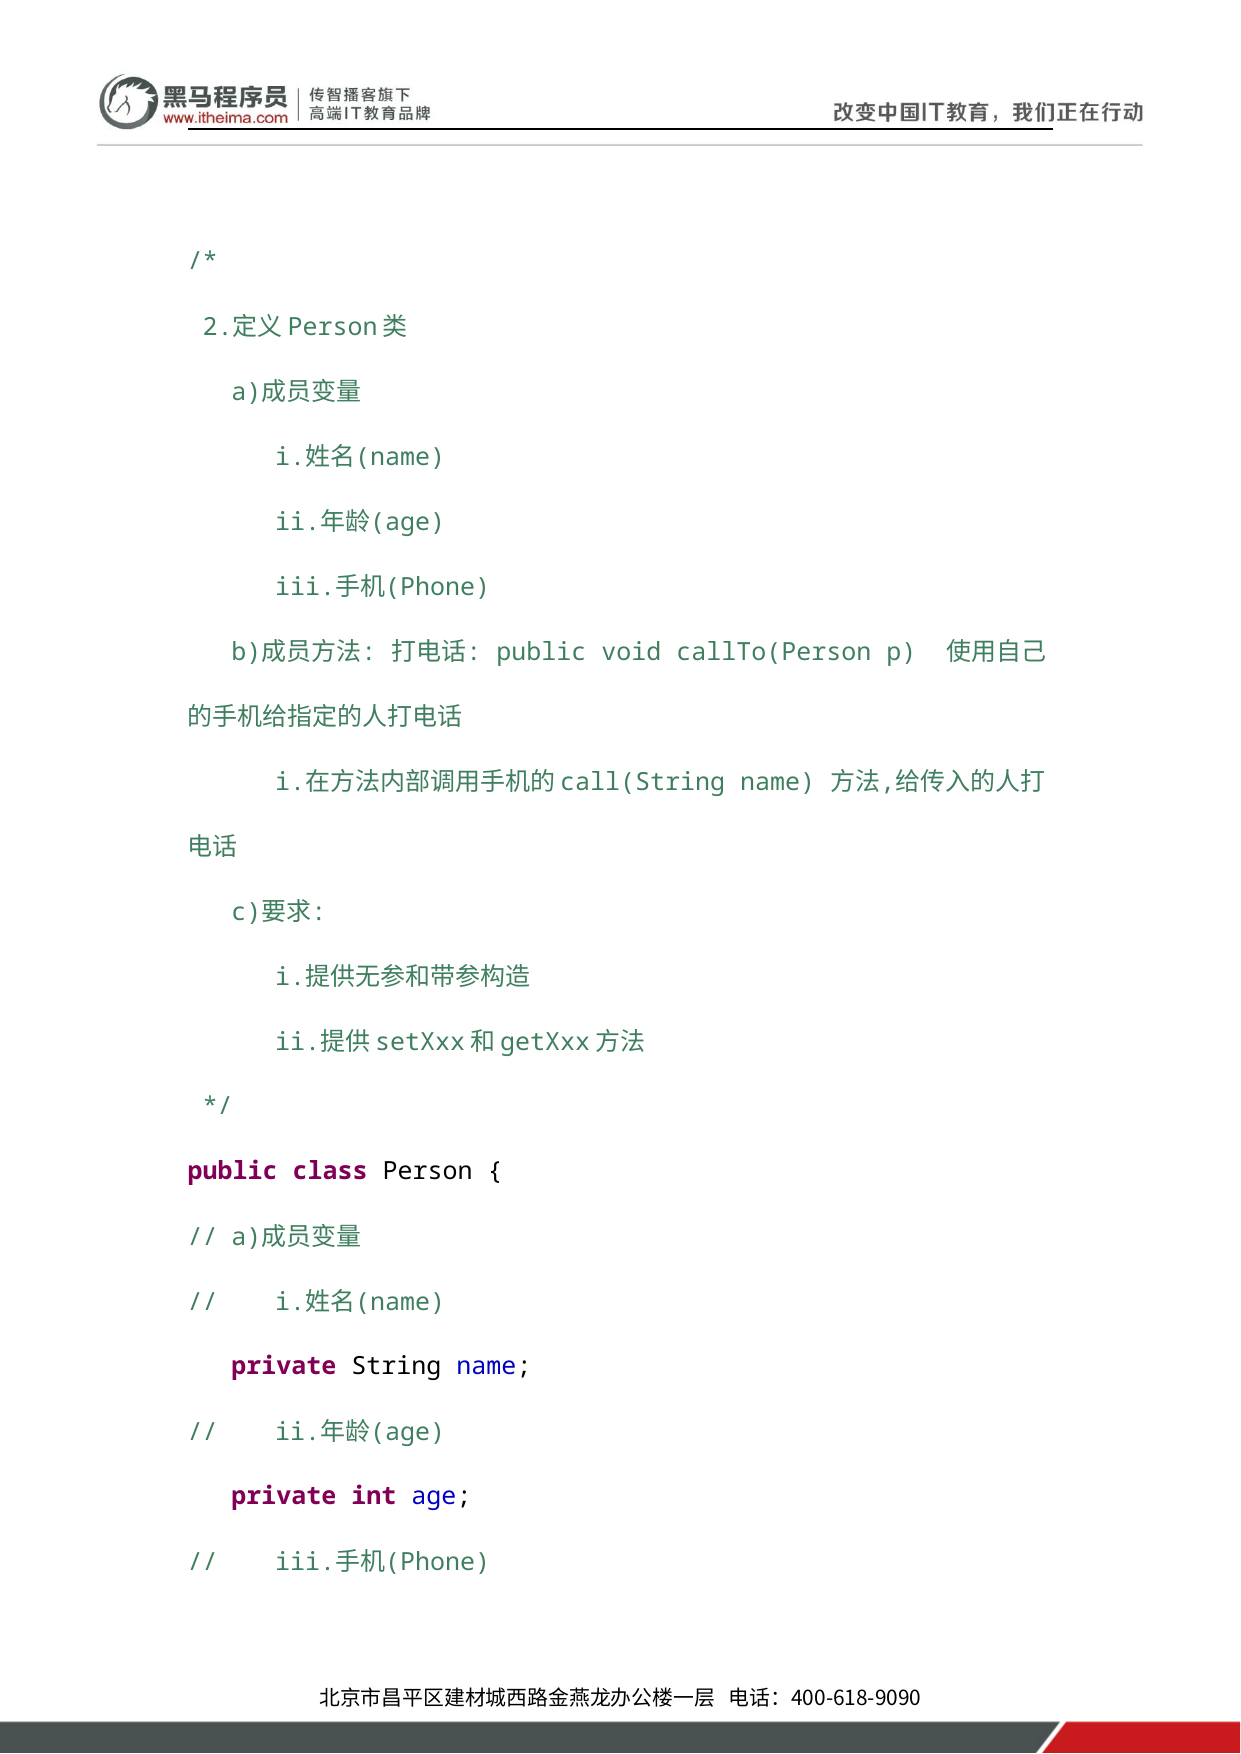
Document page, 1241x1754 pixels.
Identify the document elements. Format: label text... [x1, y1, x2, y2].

picture [0, 1662, 1241, 1753]
text */ [187, 1072, 1053, 1137]
text iii.手机(Phone) [187, 552, 1053, 617]
picture [0, 3, 1241, 153]
text c)要求: [187, 877, 1053, 942]
text // iii.手机(Phone) [187, 1527, 1053, 1592]
text i.提供无参和带参构造 [187, 942, 1053, 1007]
text /* [187, 227, 1053, 292]
text ii.提供setXxx和getXxx方法 [187, 1007, 1053, 1072]
text // a)成员变量 [187, 1202, 1053, 1267]
text 2.定义Person类 [187, 292, 1053, 357]
text a)成员变量 [187, 357, 1053, 422]
text private int age; [187, 1462, 1053, 1527]
text i.姓名(name) [187, 422, 1053, 487]
text i.在方法内部调用手机的call(String name) 方法,给传入的人打电话 [187, 747, 1053, 877]
text // ii.年龄(age) [187, 1397, 1053, 1462]
text ii.年龄(age) [187, 487, 1053, 552]
text public class Person { [187, 1137, 1053, 1202]
text b)成员方法: 打电话: public void callTo(Person p) 使用自己的手机给指定的人打电话 [187, 617, 1053, 747]
text // i.姓名(name) [187, 1267, 1053, 1332]
text private String name; [187, 1332, 1053, 1397]
